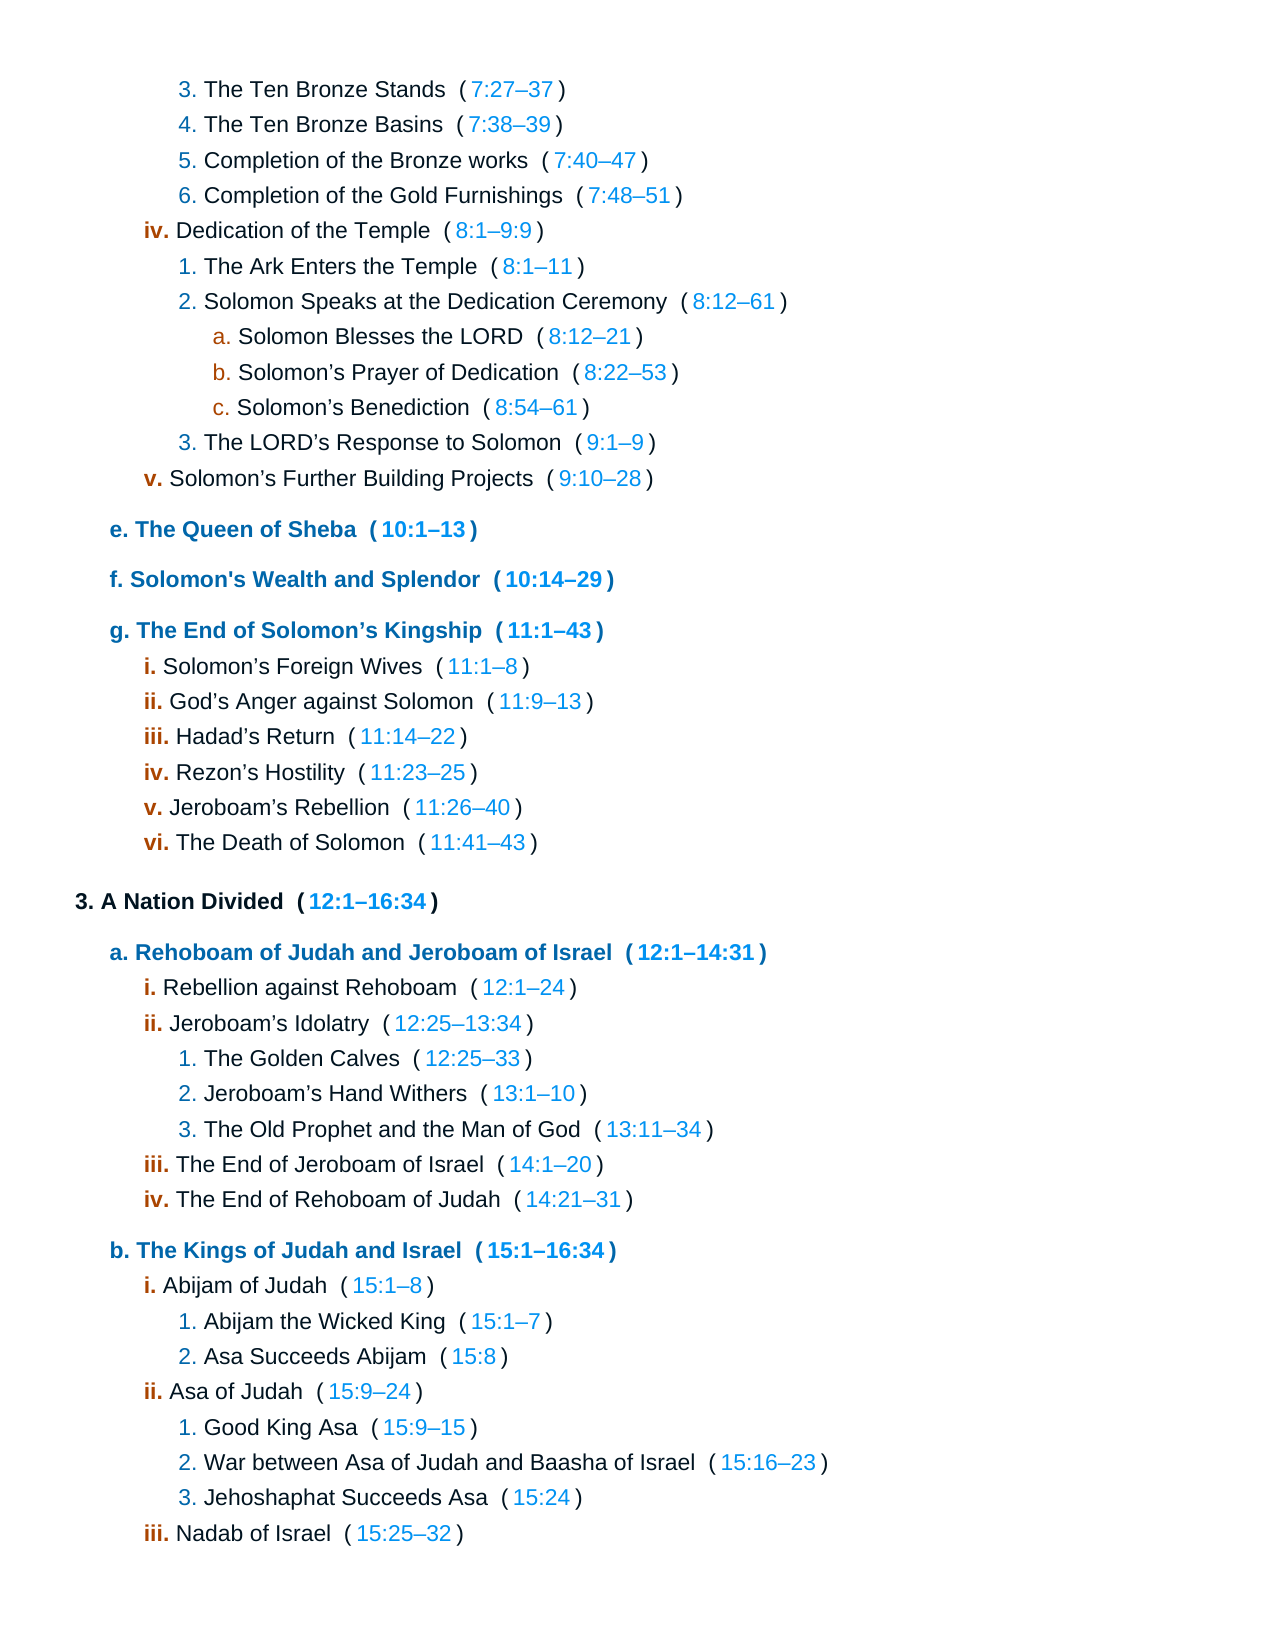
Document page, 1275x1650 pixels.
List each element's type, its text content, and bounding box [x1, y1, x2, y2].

text b. Solomon’s Prayer of Dedication ( 8:22⁠–⁠53 ) [212, 357, 1200, 385]
text 2. Jeroboam’s Hand Withers ( 13:1⁠–⁠10 ) [178, 1079, 1200, 1107]
text i. Solomon’s Foreign Wives ( 11:1⁠–⁠8 ) [144, 652, 1200, 679]
text 1. The Ark Enters the Temple ( 8:1⁠–⁠11 ) [178, 252, 1200, 279]
text ii. Asa of Judah ( 15:9⁠–⁠24 ) [144, 1377, 1200, 1405]
text iv. The End of Rehoboam of Judah ( 14:21⁠–⁠31 ) [144, 1185, 1200, 1212]
text 1. Good King Asa ( 15:9⁠–⁠15 ) [178, 1412, 1200, 1440]
text f. Solomon's Wealth and Splendor ( 10:14⁠–⁠29 ) [109, 565, 1200, 593]
text ii. God’s Anger against Solomon ( 11:9⁠–⁠13 ) [144, 687, 1200, 714]
text iii. Hadad’s Return ( 11:14⁠–⁠22 ) [144, 722, 1200, 750]
text v. Solomon’s Further Building Projects ( 9:10⁠–⁠28 ) [144, 463, 1200, 491]
text iv. Dedication of the Temple ( 8:1⁠–⁠9:9 ) [144, 216, 1200, 244]
text c. Solomon’s Benediction ( 8:54⁠–⁠61 ) [212, 393, 1200, 420]
text 3. The LORD’s Response to Solomon ( 9:1⁠–⁠9 ) [178, 428, 1200, 456]
text 2. Asa Succeeds Abijam ( 15:8 ) [178, 1342, 1200, 1369]
text 4. The Ten Bronze Basins ( 7:38⁠–⁠39 ) [178, 110, 1200, 138]
text i. Rebellion against Rehoboam ( 12:1⁠–⁠24 ) [144, 973, 1200, 1001]
text 3. Jehoshaphat Succeeds Asa ( 15:24 ) [178, 1483, 1200, 1511]
text b. The Kings of Judah and Israel ( 15:1⁠–⁠16:34 ) [109, 1236, 1200, 1263]
text i. Abijam of Judah ( 15:1⁠–⁠8 ) [144, 1271, 1200, 1299]
text 2. Solomon Speaks at the Dedication Ceremony ( 8:12⁠–⁠61 ) [178, 287, 1200, 314]
text 1. Abijam the Wicked King ( 15:1⁠–⁠7 ) [178, 1307, 1200, 1334]
text a. Rehoboam of Judah and Jeroboam of Israel ( 12:1⁠–⁠14:31 ) [109, 938, 1200, 965]
text vi. The Death of Solomon ( 11:41⁠–⁠43 ) [144, 828, 1200, 856]
text v. Jeroboam’s Rebellion ( 11:26⁠–⁠40 ) [144, 793, 1200, 820]
text iv. Rezon’s Hostility ( 11:23⁠–⁠25 ) [144, 757, 1200, 785]
text 1. The Golden Calves ( 12:25⁠–⁠33 ) [178, 1044, 1200, 1071]
text ii. Jeroboam’s Idolatry ( 12:25⁠–⁠13:34 ) [144, 1008, 1200, 1036]
text a. Solomon Blesses the LORD ( 8:12⁠–⁠21 ) [212, 322, 1200, 350]
text 5. Completion of the Bronze works ( 7:40⁠–⁠47 ) [178, 146, 1200, 173]
text g. The End of Solomon’s Kingship ( 11:1⁠–⁠43 ) [109, 616, 1200, 644]
text 2. War between Asa of Judah and Baasha of Israel ( 15:16⁠–⁠23 ) [178, 1448, 1200, 1475]
text 6. Completion of the Gold Furnishings ( 7:48⁠–⁠51 ) [178, 181, 1200, 208]
text iii. The End of Jeroboam of Israel ( 14:1⁠–⁠20 ) [144, 1150, 1200, 1177]
text iii. Nadab of Israel ( 15:25⁠–⁠32 ) [144, 1518, 1200, 1546]
text 3. A Nation Divided ( 12:1⁠–⁠16:34 ) [75, 887, 1200, 914]
text 3. The Old Prophet and the Man of God ( 13:11⁠–⁠34 ) [178, 1114, 1200, 1142]
text e. The Queen of Sheba ( 10:1⁠–⁠13 ) [109, 514, 1200, 542]
text 3. The Ten Bronze Stands ( 7:27⁠–⁠37 ) [178, 75, 1200, 102]
